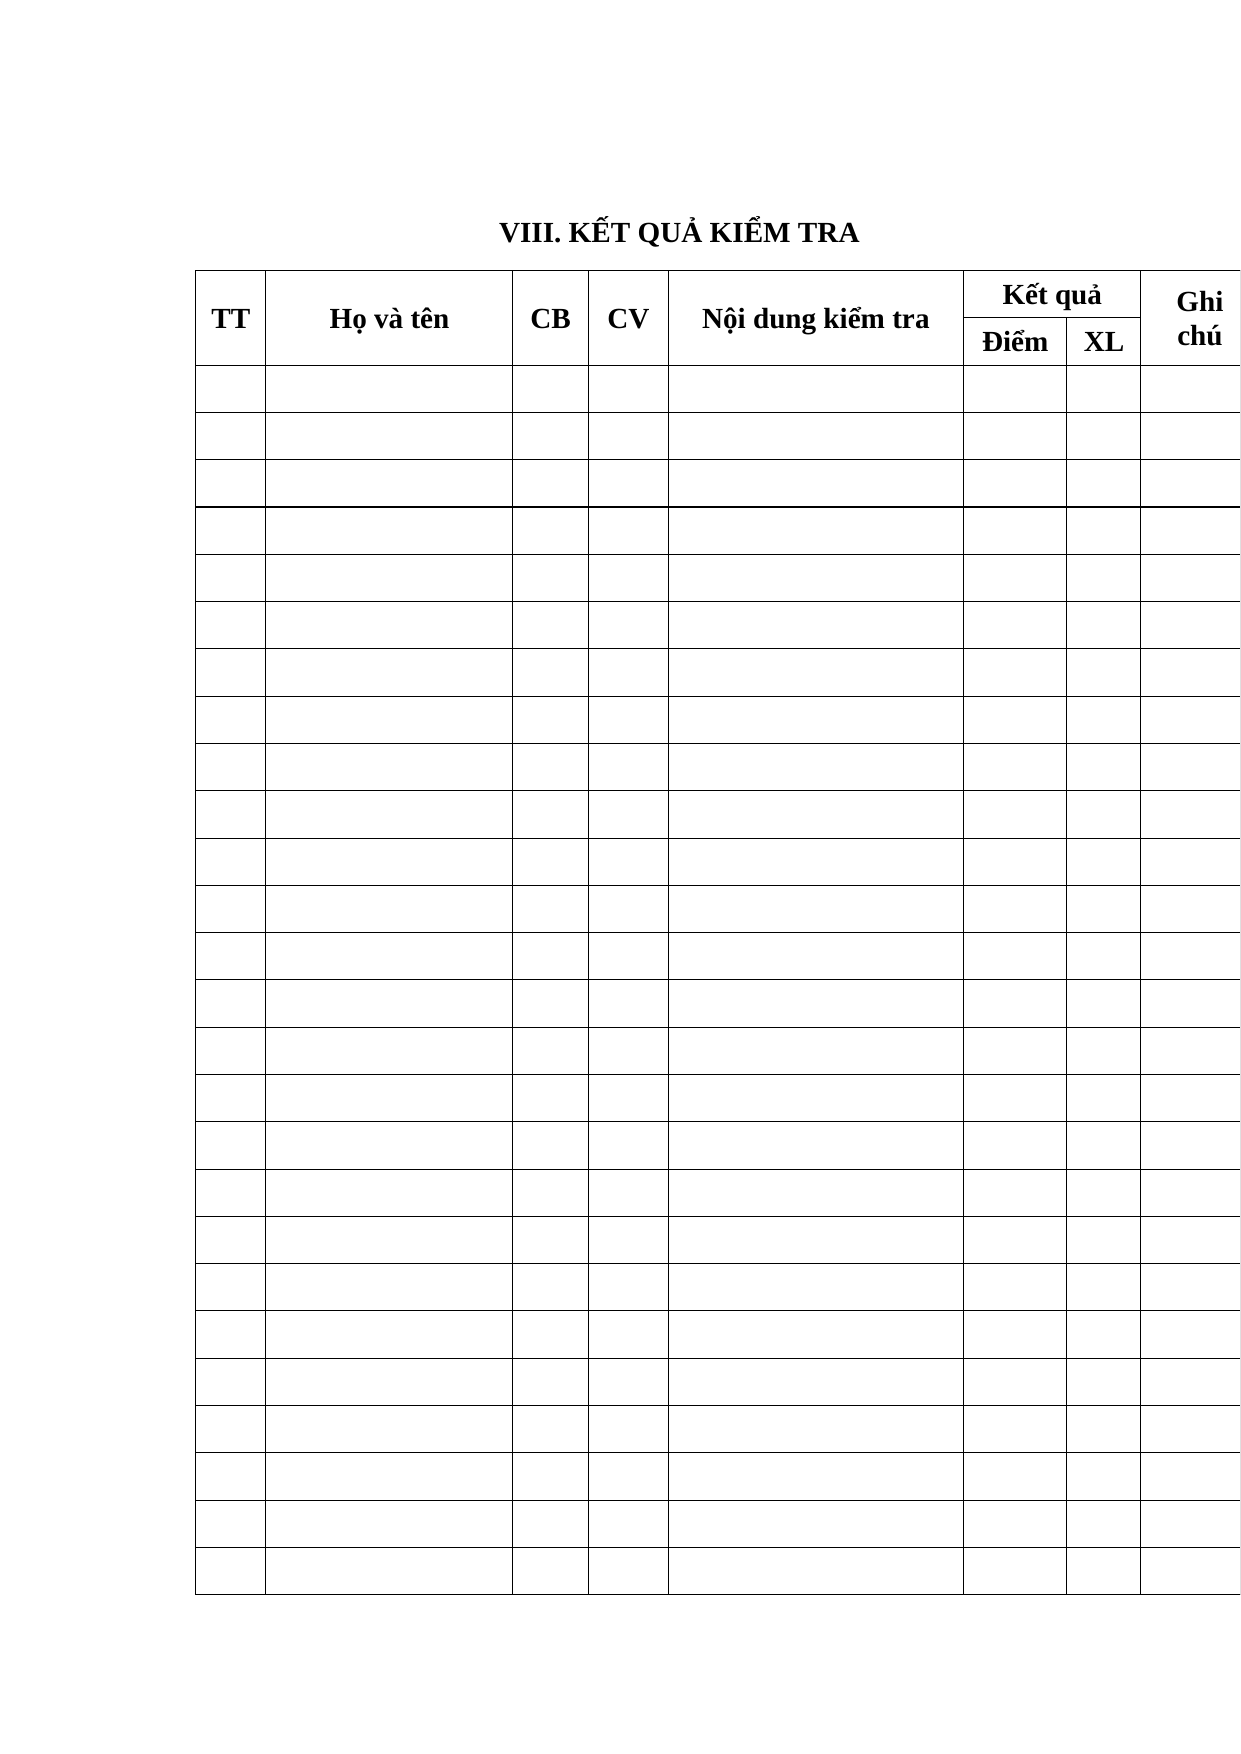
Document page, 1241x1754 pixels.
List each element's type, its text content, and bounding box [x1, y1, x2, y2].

table_cell [266, 1075, 512, 1121]
table_cell [196, 460, 265, 506]
table_cell [513, 1359, 588, 1405]
table_cell [196, 933, 265, 979]
table_cell [589, 413, 668, 459]
table_cell [1141, 1359, 1240, 1405]
table_cell [1067, 1548, 1140, 1594]
table_cell [513, 1406, 588, 1452]
table_cell [513, 1028, 588, 1074]
table_cell [196, 1548, 265, 1594]
table_cell [513, 1122, 588, 1168]
table_cell [589, 366, 668, 412]
table_cell [266, 1501, 512, 1547]
table_cell [669, 886, 963, 932]
table_cell [196, 1075, 265, 1121]
table_cell [196, 413, 265, 459]
table_cell [1141, 1311, 1240, 1358]
table_cell [669, 1170, 963, 1216]
table_cell [669, 366, 963, 412]
table_cell [196, 508, 265, 554]
table_cell [266, 1406, 512, 1452]
table_cell [589, 886, 668, 932]
table_cell [669, 460, 963, 506]
table_cell [266, 649, 512, 696]
table_cell [513, 1501, 588, 1547]
table_cell [589, 649, 668, 696]
table_header Nội dung kiểm tra [669, 271, 963, 364]
table_cell [964, 1501, 1066, 1547]
table_header TT [196, 271, 265, 364]
table_cell [266, 555, 512, 601]
table_cell [589, 602, 668, 648]
table_cell [669, 1217, 963, 1263]
table_cell [1067, 508, 1140, 554]
table_cell [669, 1311, 963, 1358]
table_cell [1067, 933, 1140, 979]
table_cell [964, 1406, 1066, 1452]
table_cell [1067, 366, 1140, 412]
table_cell [589, 933, 668, 979]
table_cell [513, 744, 588, 790]
table_cell [196, 1122, 265, 1168]
table_cell [964, 839, 1066, 885]
table_cell [266, 697, 512, 743]
table_cell [1141, 460, 1240, 506]
table_cell [1067, 1075, 1140, 1121]
table_cell [266, 1311, 512, 1358]
table_cell [1067, 1453, 1140, 1499]
table_cell [669, 555, 963, 601]
table_cell [1067, 839, 1140, 885]
table_cell [589, 697, 668, 743]
table_cell [266, 933, 512, 979]
table_cell [266, 744, 512, 790]
table_cell [964, 649, 1066, 696]
table_cell [266, 1359, 512, 1405]
table_cell [266, 839, 512, 885]
table_cell [964, 602, 1066, 648]
table_cell [964, 1548, 1066, 1594]
table_cell [1067, 791, 1140, 837]
table_cell [196, 366, 265, 412]
table_cell [589, 1359, 668, 1405]
table_cell [196, 602, 265, 648]
table_cell [669, 413, 963, 459]
table_cell [1141, 1122, 1240, 1168]
table_cell [669, 697, 963, 743]
table_cell [669, 1122, 963, 1168]
table_cell [1067, 697, 1140, 743]
table_cell [1067, 413, 1140, 459]
table_cell [196, 1170, 265, 1216]
table_cell [669, 839, 963, 885]
table_cell Điểm [964, 318, 1066, 364]
table_cell [266, 460, 512, 506]
table_cell [964, 1311, 1066, 1358]
table_cell [513, 413, 588, 459]
table_cell [964, 1170, 1066, 1216]
table_cell [1141, 744, 1240, 790]
table_cell [964, 413, 1066, 459]
table_cell [669, 933, 963, 979]
table_header CB [513, 271, 588, 364]
table_cell [1141, 649, 1240, 696]
table_cell [669, 1359, 963, 1405]
table_cell [513, 460, 588, 506]
table_cell [964, 555, 1066, 601]
table_cell [589, 460, 668, 506]
table_cell [669, 602, 963, 648]
table_cell [964, 1217, 1066, 1263]
table_cell [964, 791, 1066, 837]
table_cell [1141, 933, 1240, 979]
table_cell [513, 839, 588, 885]
table_cell [196, 697, 265, 743]
table_cell [196, 555, 265, 601]
table_cell [669, 508, 963, 554]
table_cell XL [1067, 318, 1140, 364]
table_cell [1141, 886, 1240, 932]
table_cell [513, 1075, 588, 1121]
table_cell [513, 1264, 588, 1310]
table_cell [266, 886, 512, 932]
table_cell [1141, 1170, 1240, 1216]
table_cell [196, 791, 265, 837]
table_cell [266, 1548, 512, 1594]
table_cell [513, 1217, 588, 1263]
table_cell [266, 366, 512, 412]
table_cell [266, 1453, 512, 1499]
table_cell [589, 980, 668, 1027]
table_cell [196, 1217, 265, 1263]
table_cell [513, 508, 588, 554]
table_cell [1141, 508, 1240, 554]
table_cell [266, 1170, 512, 1216]
table_cell [1141, 1264, 1240, 1310]
table_cell [1141, 1406, 1240, 1452]
table_cell [513, 980, 588, 1027]
table_cell [513, 791, 588, 837]
table_cell [1067, 744, 1140, 790]
table_cell [1067, 1028, 1140, 1074]
table_cell [196, 1028, 265, 1074]
table_cell [669, 1501, 963, 1547]
table_cell [964, 933, 1066, 979]
table_cell [964, 366, 1066, 412]
table_cell [1067, 886, 1140, 932]
table_cell [589, 1453, 668, 1499]
table_cell [1141, 555, 1240, 601]
table_cell [266, 602, 512, 648]
table_cell [196, 839, 265, 885]
table_cell [589, 1311, 668, 1358]
table_cell [589, 1028, 668, 1074]
table_cell [513, 697, 588, 743]
table_cell [196, 980, 265, 1027]
table_cell [1067, 1501, 1140, 1547]
table_cell [669, 1264, 963, 1310]
table_cell [513, 1311, 588, 1358]
table_cell [266, 791, 512, 837]
table_cell [1141, 366, 1240, 412]
table_cell [266, 413, 512, 459]
table_cell [1067, 602, 1140, 648]
table_cell [669, 1406, 963, 1452]
table_cell [266, 980, 512, 1027]
table_header Ghi chú [1141, 271, 1240, 364]
table_cell [196, 1501, 265, 1547]
table_cell [964, 1028, 1066, 1074]
table_cell [589, 1217, 668, 1263]
table_cell [266, 1264, 512, 1310]
table_cell [1067, 1170, 1140, 1216]
table_cell [589, 508, 668, 554]
table_header CV [589, 271, 668, 364]
table_cell [513, 555, 588, 601]
table_cell [513, 886, 588, 932]
table_cell [513, 602, 588, 648]
table_cell [1141, 1453, 1240, 1499]
table_cell [669, 1548, 963, 1594]
table_cell [589, 839, 668, 885]
table_cell [1141, 413, 1240, 459]
table_cell [964, 1122, 1066, 1168]
table_cell [589, 1170, 668, 1216]
table_cell [964, 886, 1066, 932]
table_cell [266, 508, 512, 554]
table_cell [196, 1311, 265, 1358]
table_cell [1141, 1217, 1240, 1263]
table_cell [589, 744, 668, 790]
table_cell [964, 697, 1066, 743]
table_cell [589, 1075, 668, 1121]
table_cell [1141, 791, 1240, 837]
table_cell [1067, 1311, 1140, 1358]
table_cell [669, 1075, 963, 1121]
table_cell [1067, 980, 1140, 1027]
table_cell [964, 980, 1066, 1027]
table_cell [589, 1264, 668, 1310]
table_cell [669, 1028, 963, 1074]
table_cell [1067, 1217, 1140, 1263]
table_cell [513, 1170, 588, 1216]
table_cell [964, 460, 1066, 506]
table_cell [1067, 1122, 1140, 1168]
table_cell [1067, 460, 1140, 506]
table_cell [266, 1122, 512, 1168]
table_cell [266, 1217, 512, 1263]
table_cell [196, 1359, 265, 1405]
table_cell [589, 555, 668, 601]
table_cell [196, 886, 265, 932]
table_header Kết quả [964, 271, 1140, 317]
table_cell [196, 649, 265, 696]
table_cell [589, 791, 668, 837]
table_cell [964, 744, 1066, 790]
table_cell [669, 791, 963, 837]
table_cell [1067, 649, 1140, 696]
table_cell [513, 649, 588, 696]
table_cell [1141, 1548, 1240, 1594]
table_cell [589, 1548, 668, 1594]
table_cell [1141, 697, 1240, 743]
table_cell [266, 1028, 512, 1074]
table_cell [196, 1264, 265, 1310]
table_cell [513, 933, 588, 979]
table_cell [1141, 980, 1240, 1027]
table_cell [513, 366, 588, 412]
table_cell [669, 1453, 963, 1499]
table_cell [1067, 1359, 1140, 1405]
table_cell [513, 1548, 588, 1594]
table_cell [589, 1122, 668, 1168]
table_cell [1141, 1501, 1240, 1547]
table_cell [1141, 602, 1240, 648]
table_cell [589, 1406, 668, 1452]
table_cell [1067, 1406, 1140, 1452]
text VIII. KẾT QUẢ KIỂM TRA [207, 215, 1152, 248]
table_cell [669, 744, 963, 790]
table_cell [669, 980, 963, 1027]
table_cell [196, 744, 265, 790]
table_header Họ và tên [266, 271, 512, 364]
table_cell [964, 1075, 1066, 1121]
table_cell [964, 508, 1066, 554]
table_cell [1067, 555, 1140, 601]
table_cell [964, 1264, 1066, 1310]
table_cell [1141, 1075, 1240, 1121]
table_cell [513, 1453, 588, 1499]
table_cell [196, 1453, 265, 1499]
table_cell [1141, 1028, 1240, 1074]
table_cell [964, 1359, 1066, 1405]
table_cell [1067, 1264, 1140, 1310]
table_cell [669, 649, 963, 696]
table_cell [964, 1453, 1066, 1499]
table_cell [1141, 839, 1240, 885]
table_cell [589, 1501, 668, 1547]
table_cell [196, 1406, 265, 1452]
